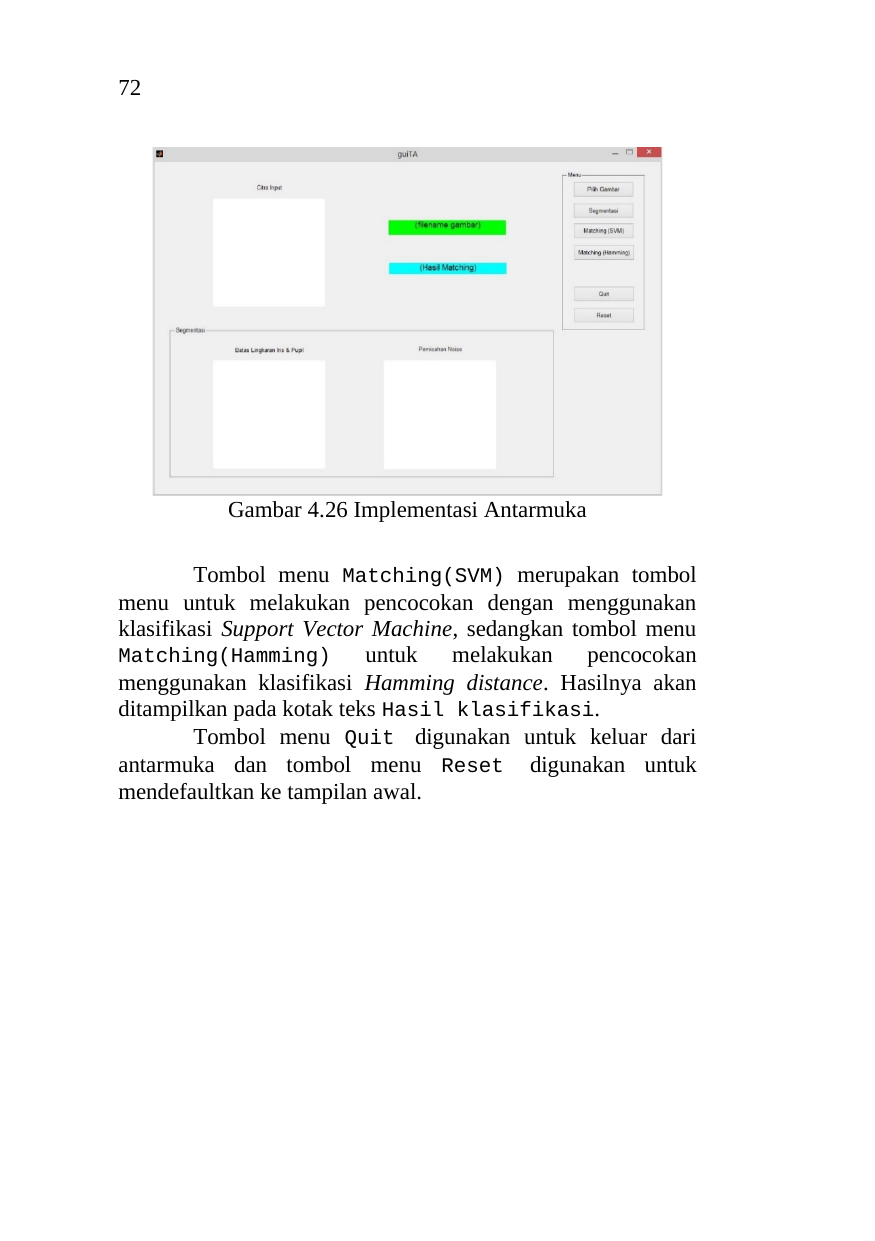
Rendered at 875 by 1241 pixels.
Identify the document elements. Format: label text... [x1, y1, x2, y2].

picture [152, 147, 663, 496]
text Tombol menu Matching(SVM) merupakan tombol menu untuk melakukan pencocokan dengan menggunakan klasifikasi Support Vector Machine, sedangkan tombol menu Matching(Hamming) untuk melakukan pencocokan menggunakan klasifikasi Hamming distance. Hasilnya akan ditampilkan pada kotak teks Hasil klasifikasi. [118, 561, 697, 723]
text Tombol menu Quit digunakan untuk keluar dari antarmuka dan tombol menu Reset digunakan untuk mendefaultkan ke tampilan awal. [118, 723, 697, 804]
